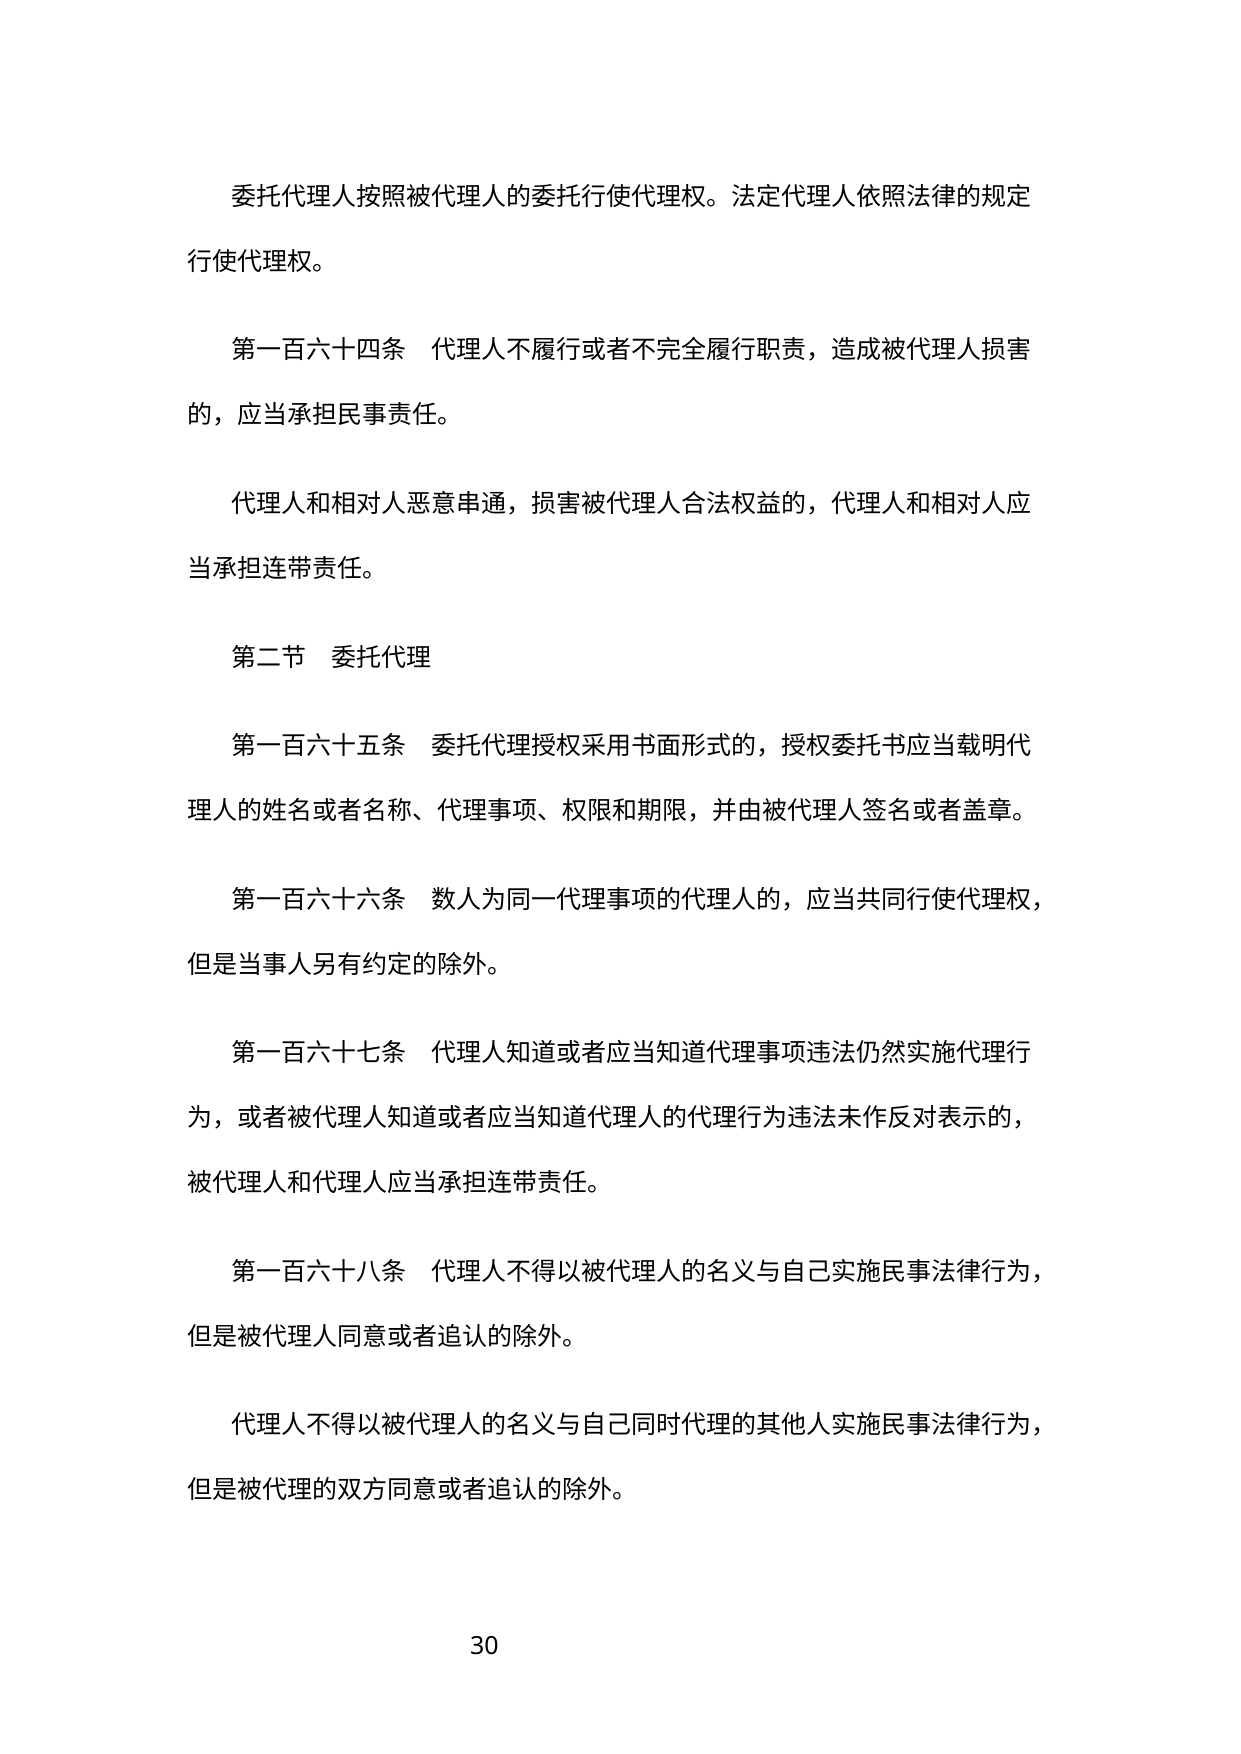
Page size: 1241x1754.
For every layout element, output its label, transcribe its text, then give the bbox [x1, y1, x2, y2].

text 第二节 委托代理 [187, 623, 1053, 688]
text 委托代理人按照被代理人的委托行使代理权。法定代理人依照法律的规定行使代理权。 [187, 162, 1053, 292]
text 第一百六十八条 代理人不得以被代理人的名义与自己实施民事法律行为，但是被代理人同意或者追认的除外。 [187, 1237, 1053, 1367]
text 第一百六十七条 代理人知道或者应当知道代理事项违法仍然实施代理行为，或者被代理人知道或者应当知道代理人的代理行为违法未作反对表示的，被代理人和代理人应当承担连带责任。 [187, 1018, 1053, 1213]
text 代理人和相对人恶意串通，损害被代理人合法权益的，代理人和相对人应当承担连带责任。 [187, 469, 1053, 599]
text 代理人不得以被代理人的名义与自己同时代理的其他人实施民事法律行为，但是被代理的双方同意或者追认的除外。 [187, 1390, 1053, 1520]
text 第一百六十五条 委托代理授权采用书面形式的，授权委托书应当载明代理人的姓名或者名称、代理事项、权限和期限，并由被代理人签名或者盖章。 [187, 711, 1053, 841]
text 第一百六十四条 代理人不履行或者不完全履行职责，造成被代理人损害的，应当承担民事责任。 [187, 316, 1053, 446]
text 第一百六十六条 数人为同一代理事项的代理人的，应当共同行使代理权，但是当事人另有约定的除外。 [187, 865, 1053, 995]
